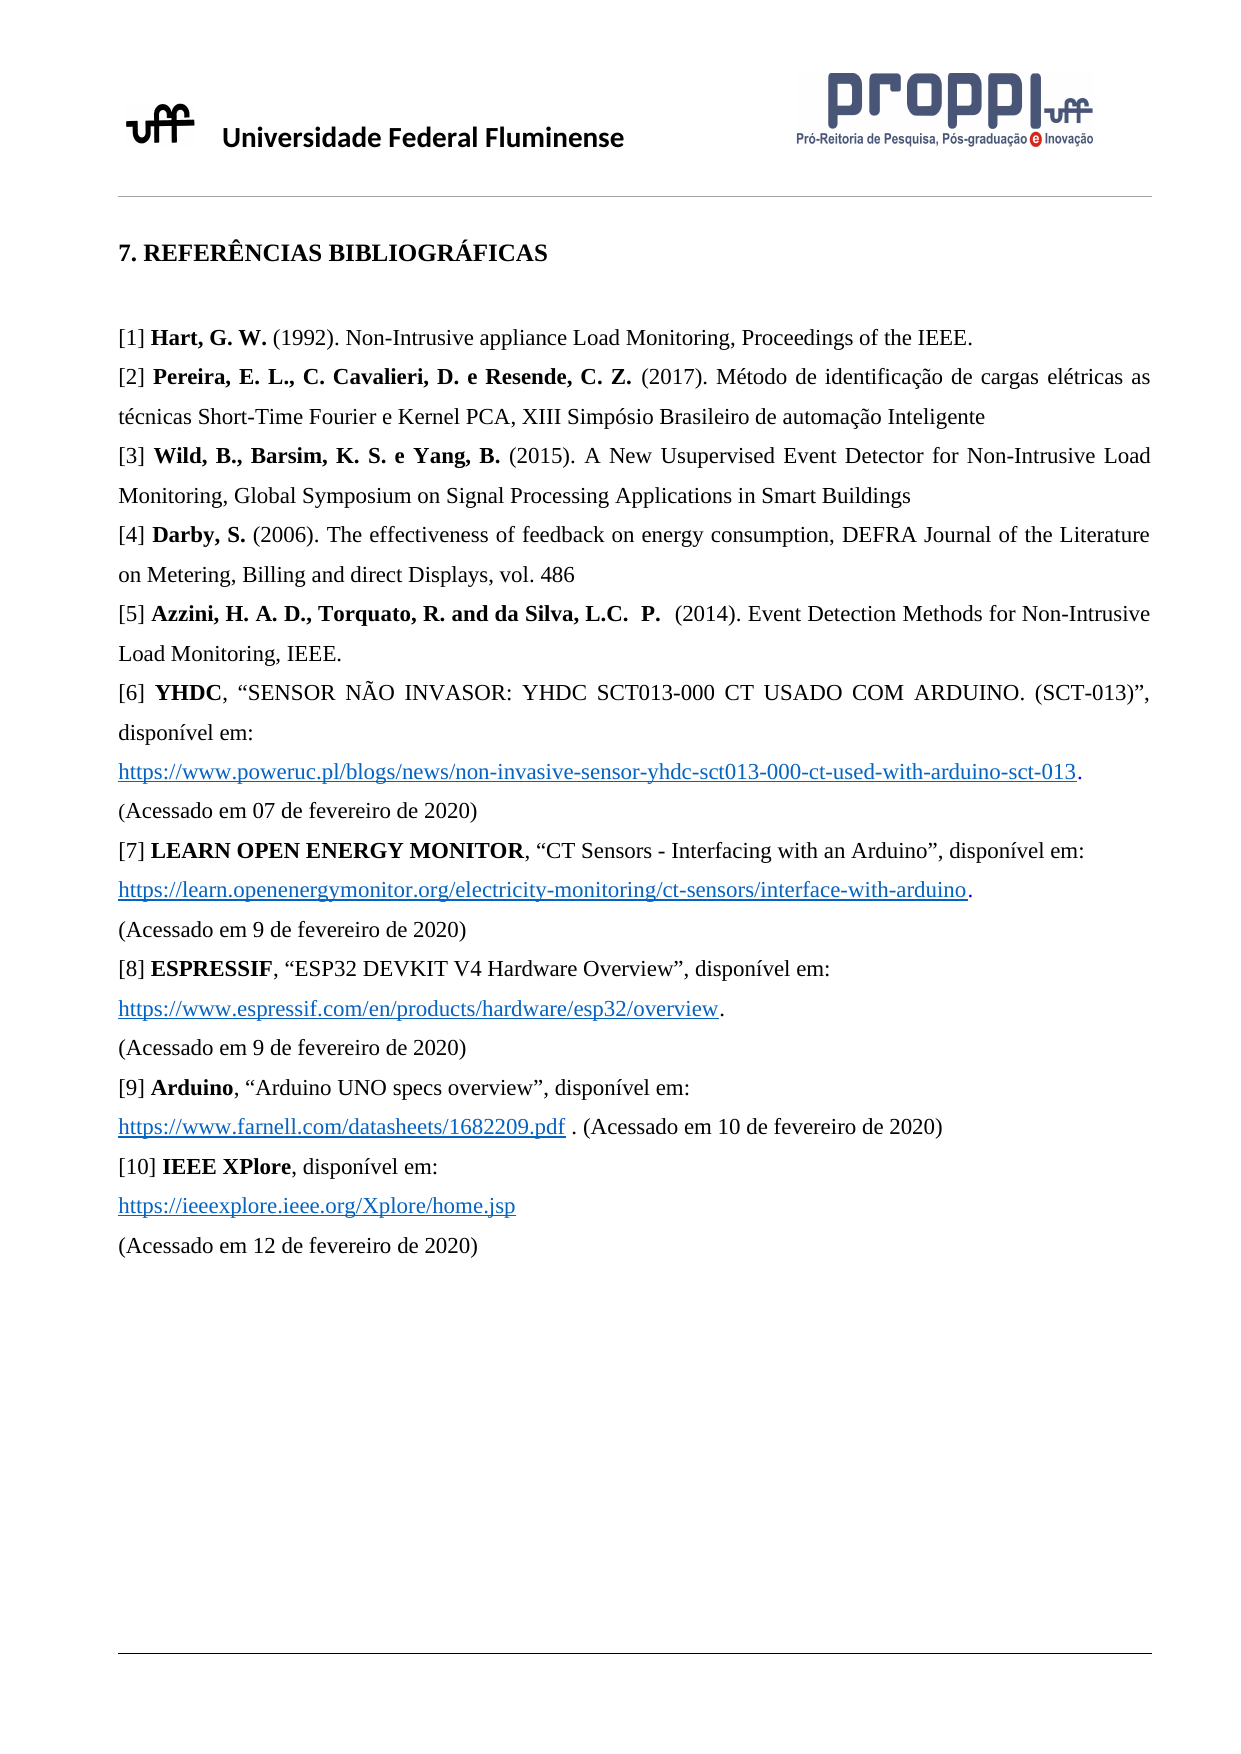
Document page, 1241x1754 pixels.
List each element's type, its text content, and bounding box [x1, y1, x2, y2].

text [1] Hart, G. W. (1992). Non-Intrusive appliance Load Monitoring, Proceedings of the IEEE. [118, 324, 1152, 350]
picture [125, 102, 196, 148]
text [10] IEEE XPlore, disponível em: [118, 1153, 1152, 1179]
text [4] Darby, S. (2006). The effectiveness of feedback on energy consumption, DEFRA Journal of the Literature on Metering, Billing and direct Displays, vol. 486 [118, 521, 1152, 587]
text https://www.espressif.com/en/products/hardware/esp32/overview. [118, 995, 1152, 1021]
text [2] Pereira, E. L., C. Cavalieri, D. e Resende, C. Z. (2017). Método de identificação de cargas elétricas as técnicas Short-Time Fourier e Kernel PCA, XIII Simpósio Brasileiro de automação Inteligente [118, 363, 1152, 429]
text (Acessado em 9 de fevereiro de 2020) [118, 1034, 1152, 1061]
text [9] Arduino, “Arduino UNO specs overview”, disponível em: [118, 1074, 1152, 1100]
picture [796, 73, 1093, 147]
text https://ieeexplore.ieee.org/Xplore/home.jsp [118, 1192, 1152, 1219]
text (Acessado em 07 de fevereiro de 2020) [118, 798, 1152, 824]
text https://www.farnell.com/datasheets/1682209.pdf . (Acessado em 10 de fevereiro de 2020) [118, 1113, 1152, 1140]
text (Acessado em 9 de fevereiro de 2020) [118, 916, 1152, 942]
text [8] ESPRESSIF, “ESP32 DEVKIT V4 Hardware Overview”, disponível em: [118, 956, 1152, 982]
text [5] Azzini, H. A. D., Torquato, R. and da Silva, L.C. P. (2014). Event Detection Methods for Non-Intrusive Load Monitoring, IEEE. [118, 600, 1152, 666]
text https://learn.openenergymonitor.org/electricity-monitoring/ct-sensors/interface-with-arduino. [118, 877, 1152, 903]
text (Acessado em 12 de fevereiro de 2020) [118, 1232, 1152, 1258]
text [7] LEARN OPEN ENERGY MONITOR, “CT Sensors - Interfacing with an Arduino”, disponível em: [118, 837, 1152, 863]
text [3] Wild, B., Barsim, K. S. e Yang, B. (2015). A New Usupervised Event Detector for Non-Intrusive Load Monitoring, Global Symposium on Signal Processing Applications in Smart Buildings [118, 442, 1152, 508]
text https://www.poweruc.pl/blogs/news/non-invasive-sensor-yhdc-sct013-000-ct-used-with-arduino-sct-013. [118, 758, 1152, 784]
text [6] YHDC, “SENSOR NÃO INVASOR: YHDC SCT013-000 CT USADO COM ARDUINO. (SCT-013)”, disponível em: [118, 679, 1152, 745]
text 7. REFERÊNCIAS BIBLIOGRÁFICAS [118, 238, 1152, 266]
